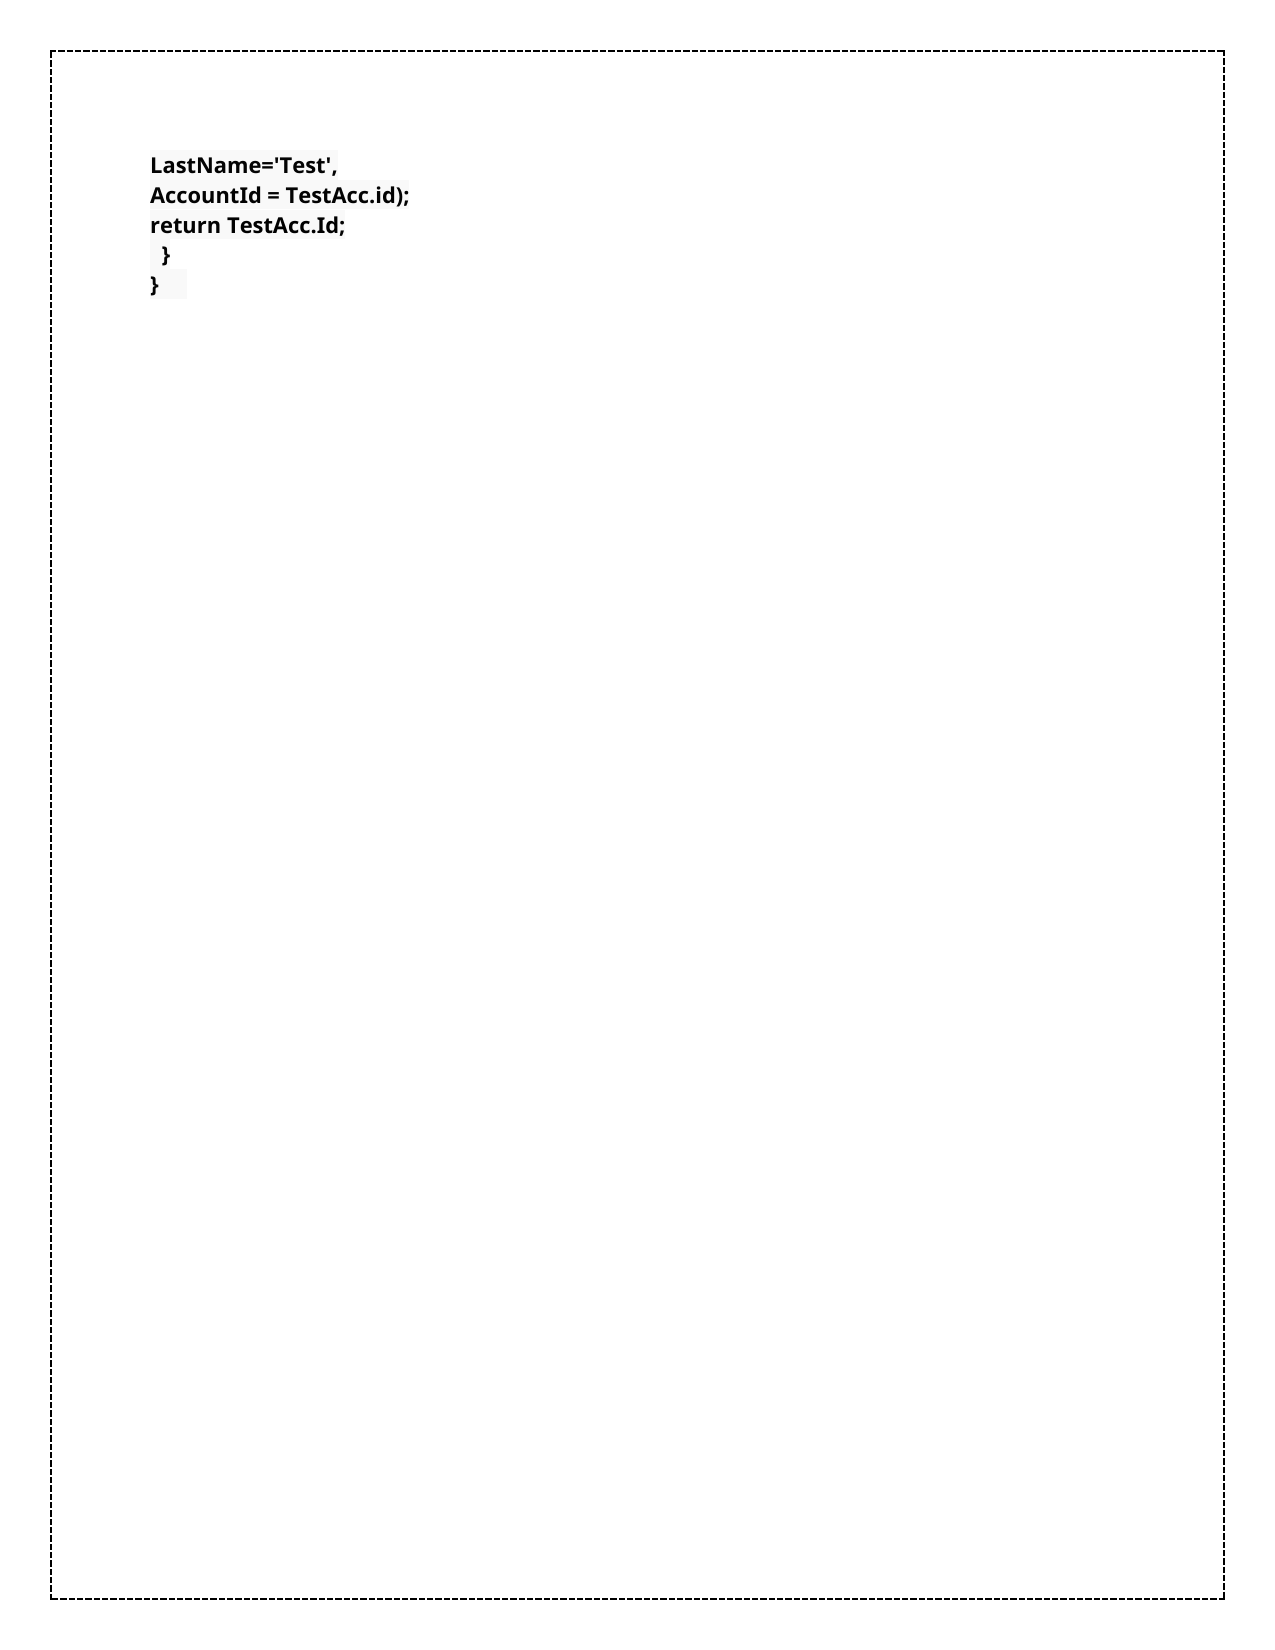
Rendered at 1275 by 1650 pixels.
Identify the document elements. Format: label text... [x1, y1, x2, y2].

text return TestAcc.Id; } } [150, 209, 1125, 299]
text insert TestAcc; Contact TestCon= new Contact( LastName='Test', AccountId = TestAcc.id); [338, 150, 1125, 209]
